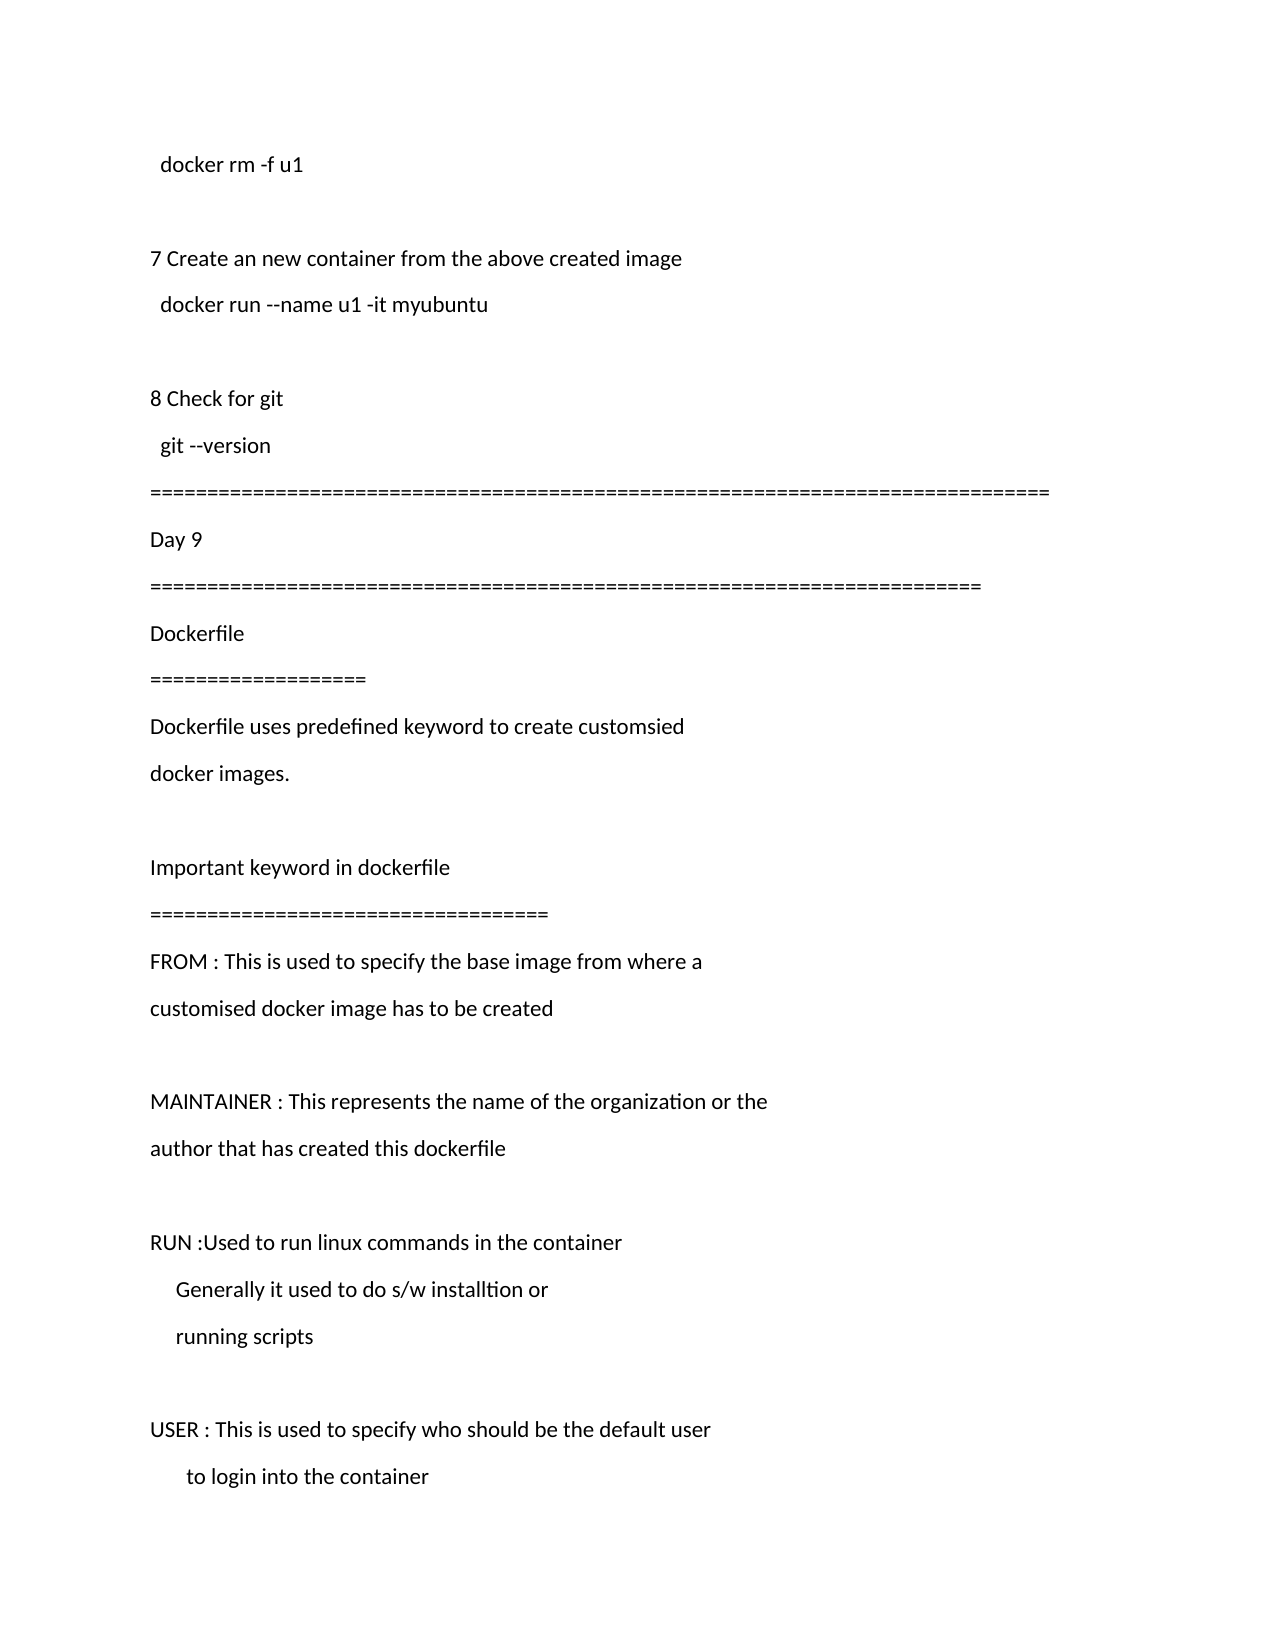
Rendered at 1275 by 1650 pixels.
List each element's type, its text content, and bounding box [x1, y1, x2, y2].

text FROM : This is used to specify the base image from where a [150, 947, 1125, 975]
text Dockerfile uses predefined keyword to create customsied [150, 712, 1125, 741]
text docker run --name u1 -it myubuntu [150, 291, 1125, 319]
text docker images. [150, 759, 1125, 787]
text ========================================================================= [150, 572, 1125, 600]
text Important keyword in dockerfile [150, 853, 1125, 881]
text RUN :Used to run linux commands in the container [150, 1228, 1125, 1256]
text author that has created this dockerfile [150, 1134, 1125, 1162]
text =================================== [150, 900, 1125, 928]
text =============================================================================== [150, 478, 1125, 506]
text running scripts [150, 1322, 1125, 1350]
text =================== [150, 666, 1125, 694]
text Day 9 [150, 525, 1125, 553]
text docker rm -f u1 [150, 150, 1125, 178]
text Dockerfile [150, 619, 1125, 647]
text customised docker image has to be created [150, 994, 1125, 1022]
text git --version [150, 431, 1125, 459]
text Generally it used to do s/w installtion or [150, 1275, 1125, 1303]
text USER : This is used to specify who should be the default user [150, 1416, 1125, 1444]
text MAINTAINER : This represents the name of the organization or the [150, 1087, 1125, 1116]
text 7 Create an new container from the above created image [150, 244, 1125, 272]
text 8 Check for git [150, 384, 1125, 412]
text to login into the container [150, 1462, 1125, 1491]
